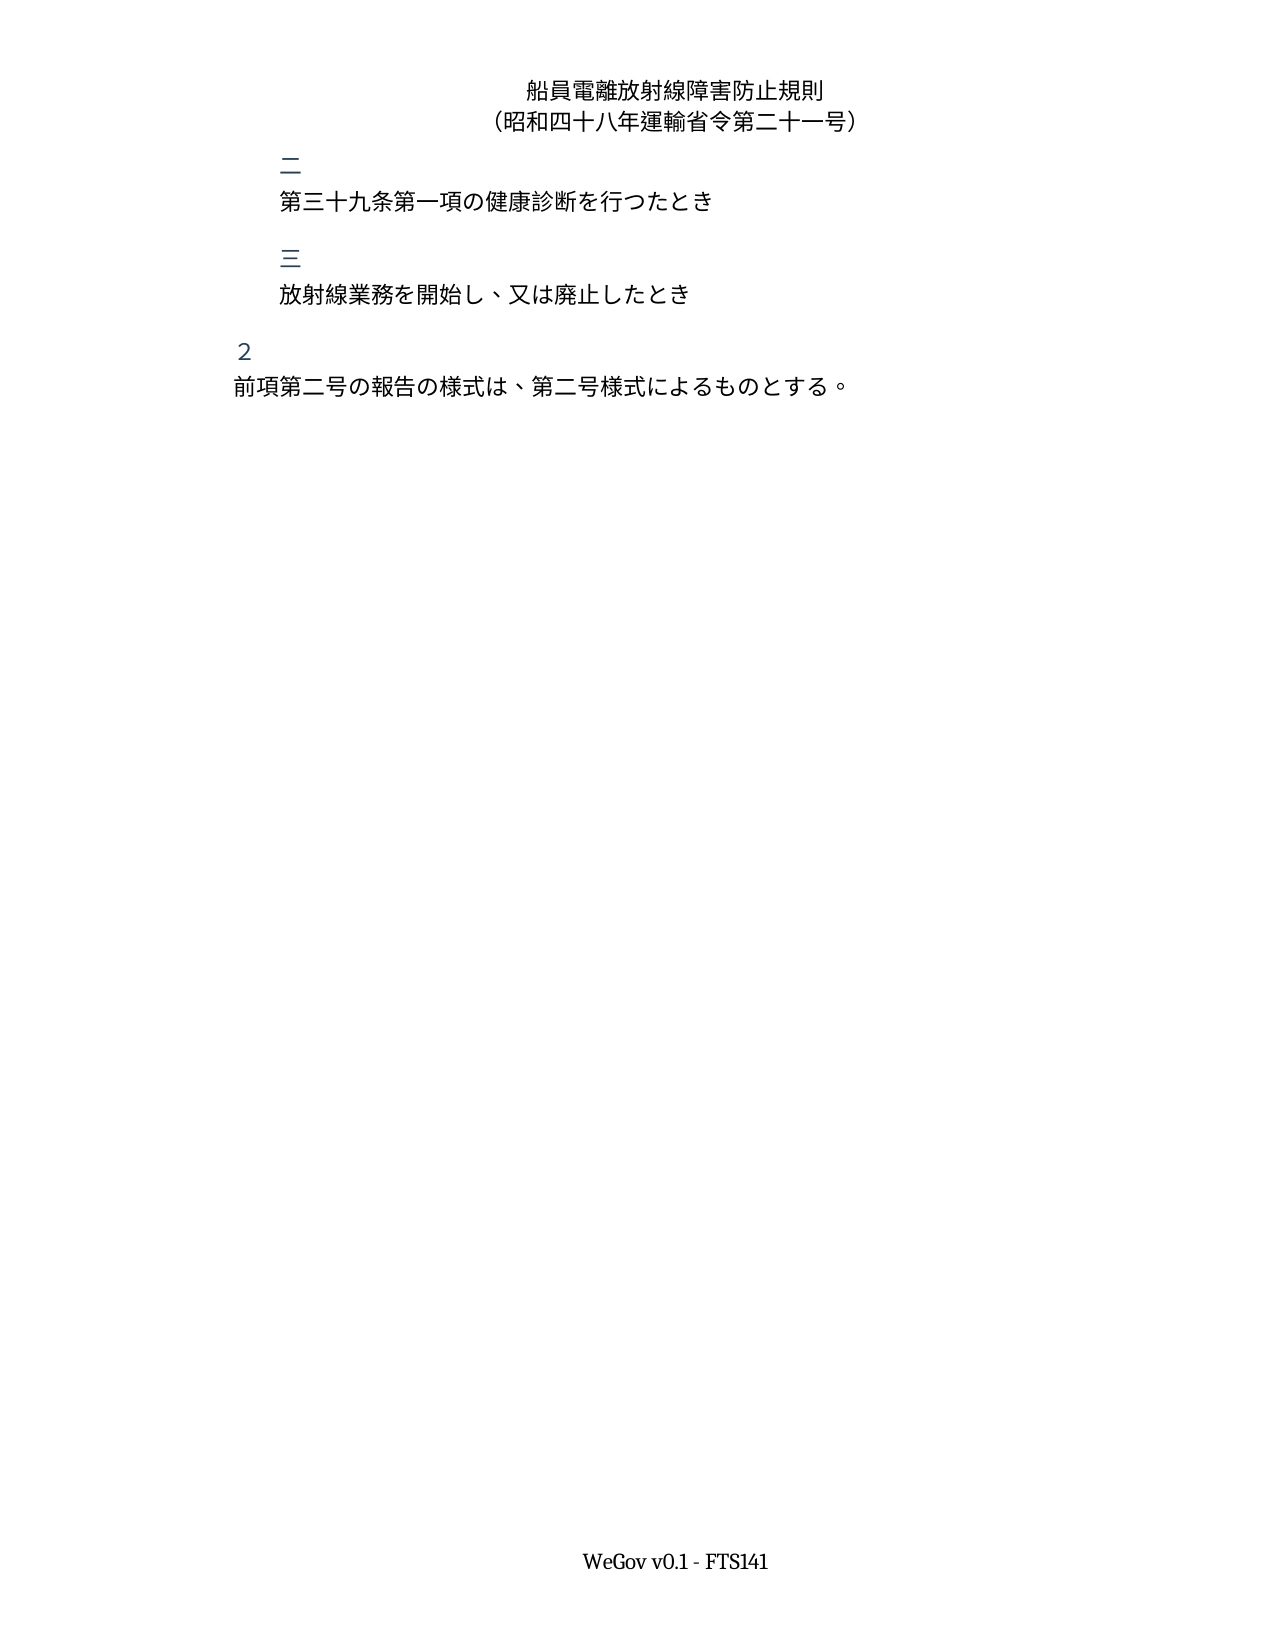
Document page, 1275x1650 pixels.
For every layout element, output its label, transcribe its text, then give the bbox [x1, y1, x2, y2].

subtitle 三 [279, 243, 1087, 274]
subtitle ２ [233, 335, 1087, 367]
text 第三十九条第一項の健康診断を行つたとき [279, 186, 1087, 217]
text 前項第二号の報告の様式は、第二号様式によるものとする。 [233, 371, 1087, 403]
subtitle 二 [279, 150, 1087, 181]
text 放射線業務を開始し、又は廃止したとき [279, 279, 1087, 310]
